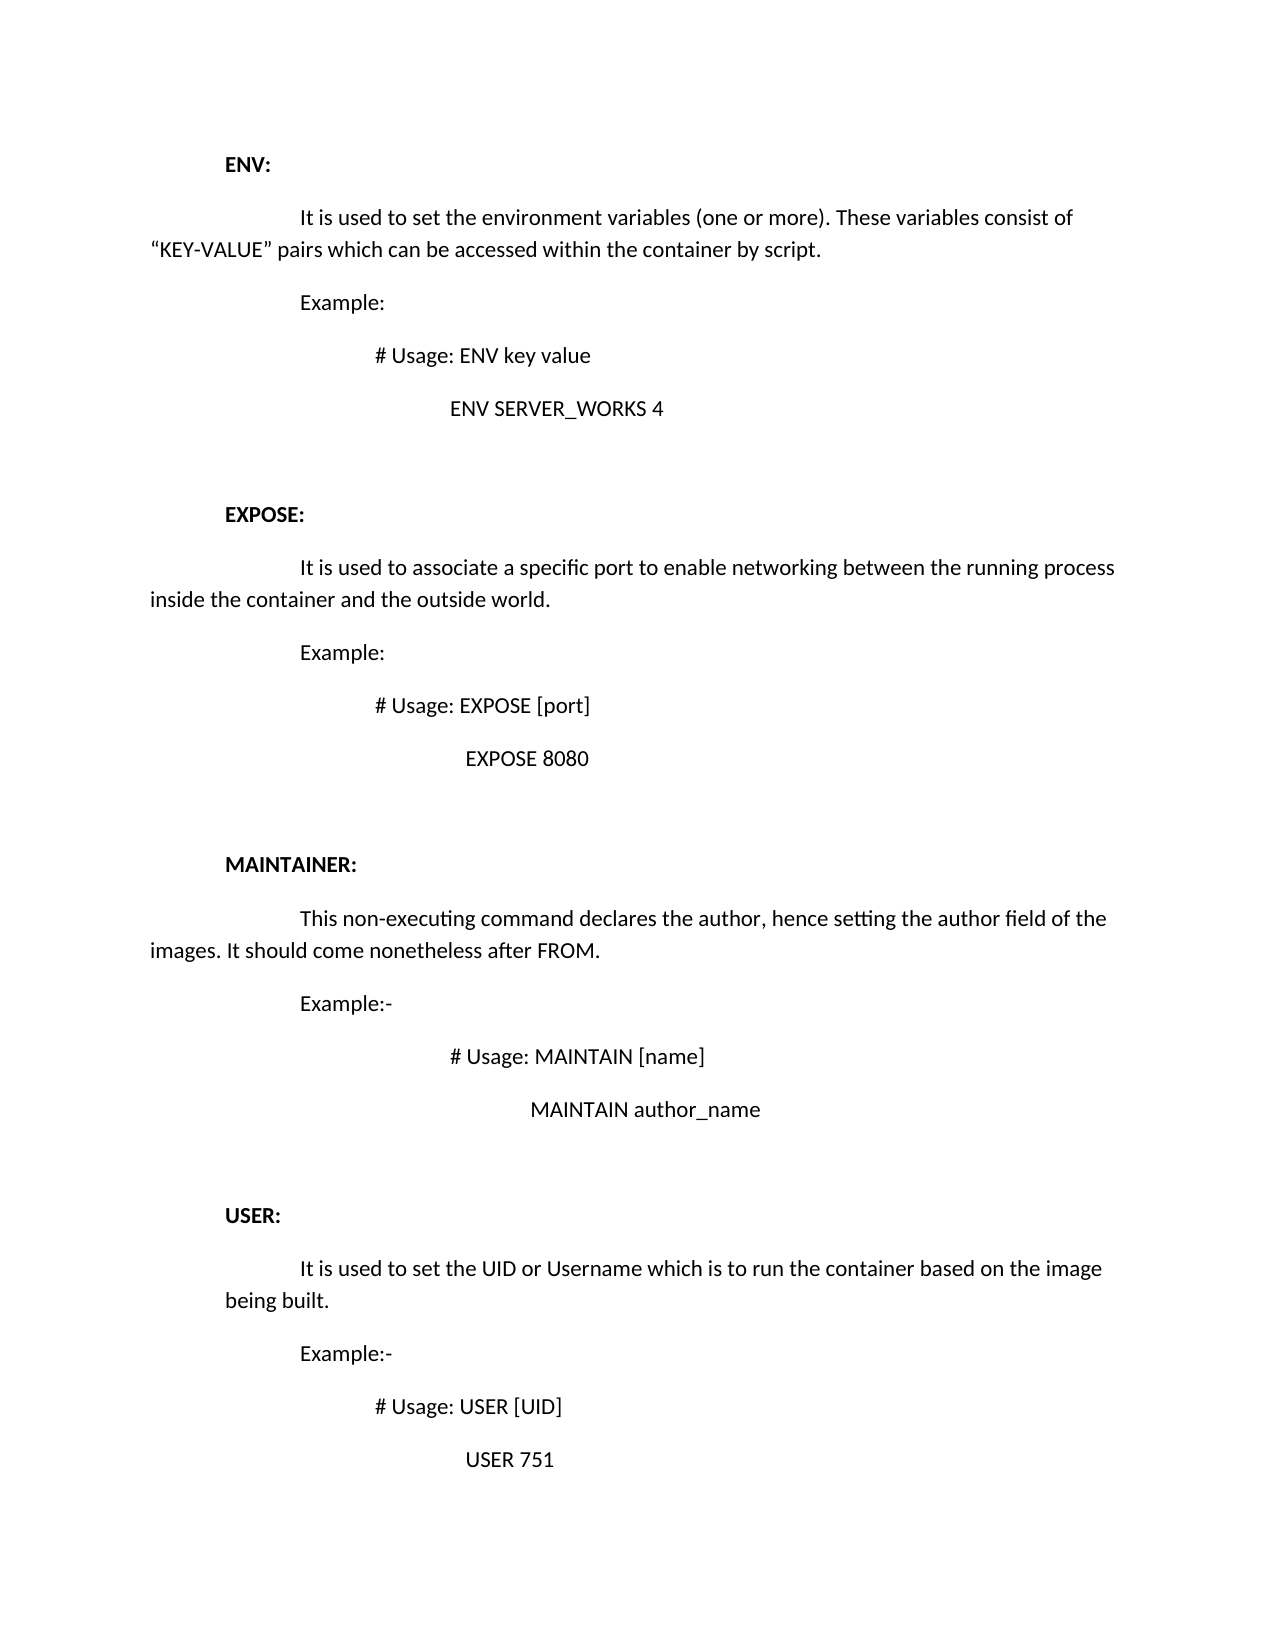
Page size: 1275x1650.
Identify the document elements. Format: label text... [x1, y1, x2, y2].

text Example:- [225, 1339, 1125, 1367]
text # Usage: USER [UID] [225, 1392, 1125, 1420]
text EXPOSE: [150, 500, 1125, 528]
text # Usage: EXPOSE [port] [150, 692, 1125, 719]
text It is used to set the environment variables (one or more). These variables consist of “KEY-VALUE” pairs which can be accessed within the container by script. [150, 203, 1125, 263]
text Example: [150, 288, 1125, 316]
text ENV: [150, 150, 1125, 178]
text Example:- [150, 989, 1125, 1017]
text It is used to set the UID or Username which is to run the container based on the image being built. [225, 1254, 1125, 1314]
text Example: [150, 638, 1125, 667]
text It is used to associate a specific port to enable networking between the running process inside the container and the outside world. [150, 553, 1125, 613]
text # Usage: MAINTAIN [name] [225, 1042, 1125, 1070]
text This non-executing command declares the author, hence setting the author field of the images. It should come nonetheless after FROM. [150, 904, 1125, 964]
text MAINTAIN author_name [225, 1095, 1125, 1123]
text ENV SERVER_WORKS 4 [150, 394, 1125, 422]
text EXPOSE 8080 [150, 744, 1125, 773]
text # Usage: ENV key value [150, 341, 1125, 369]
text USER 751 [225, 1445, 1125, 1473]
text MAINTAINER: [150, 851, 1125, 879]
text USER: [225, 1201, 1125, 1229]
